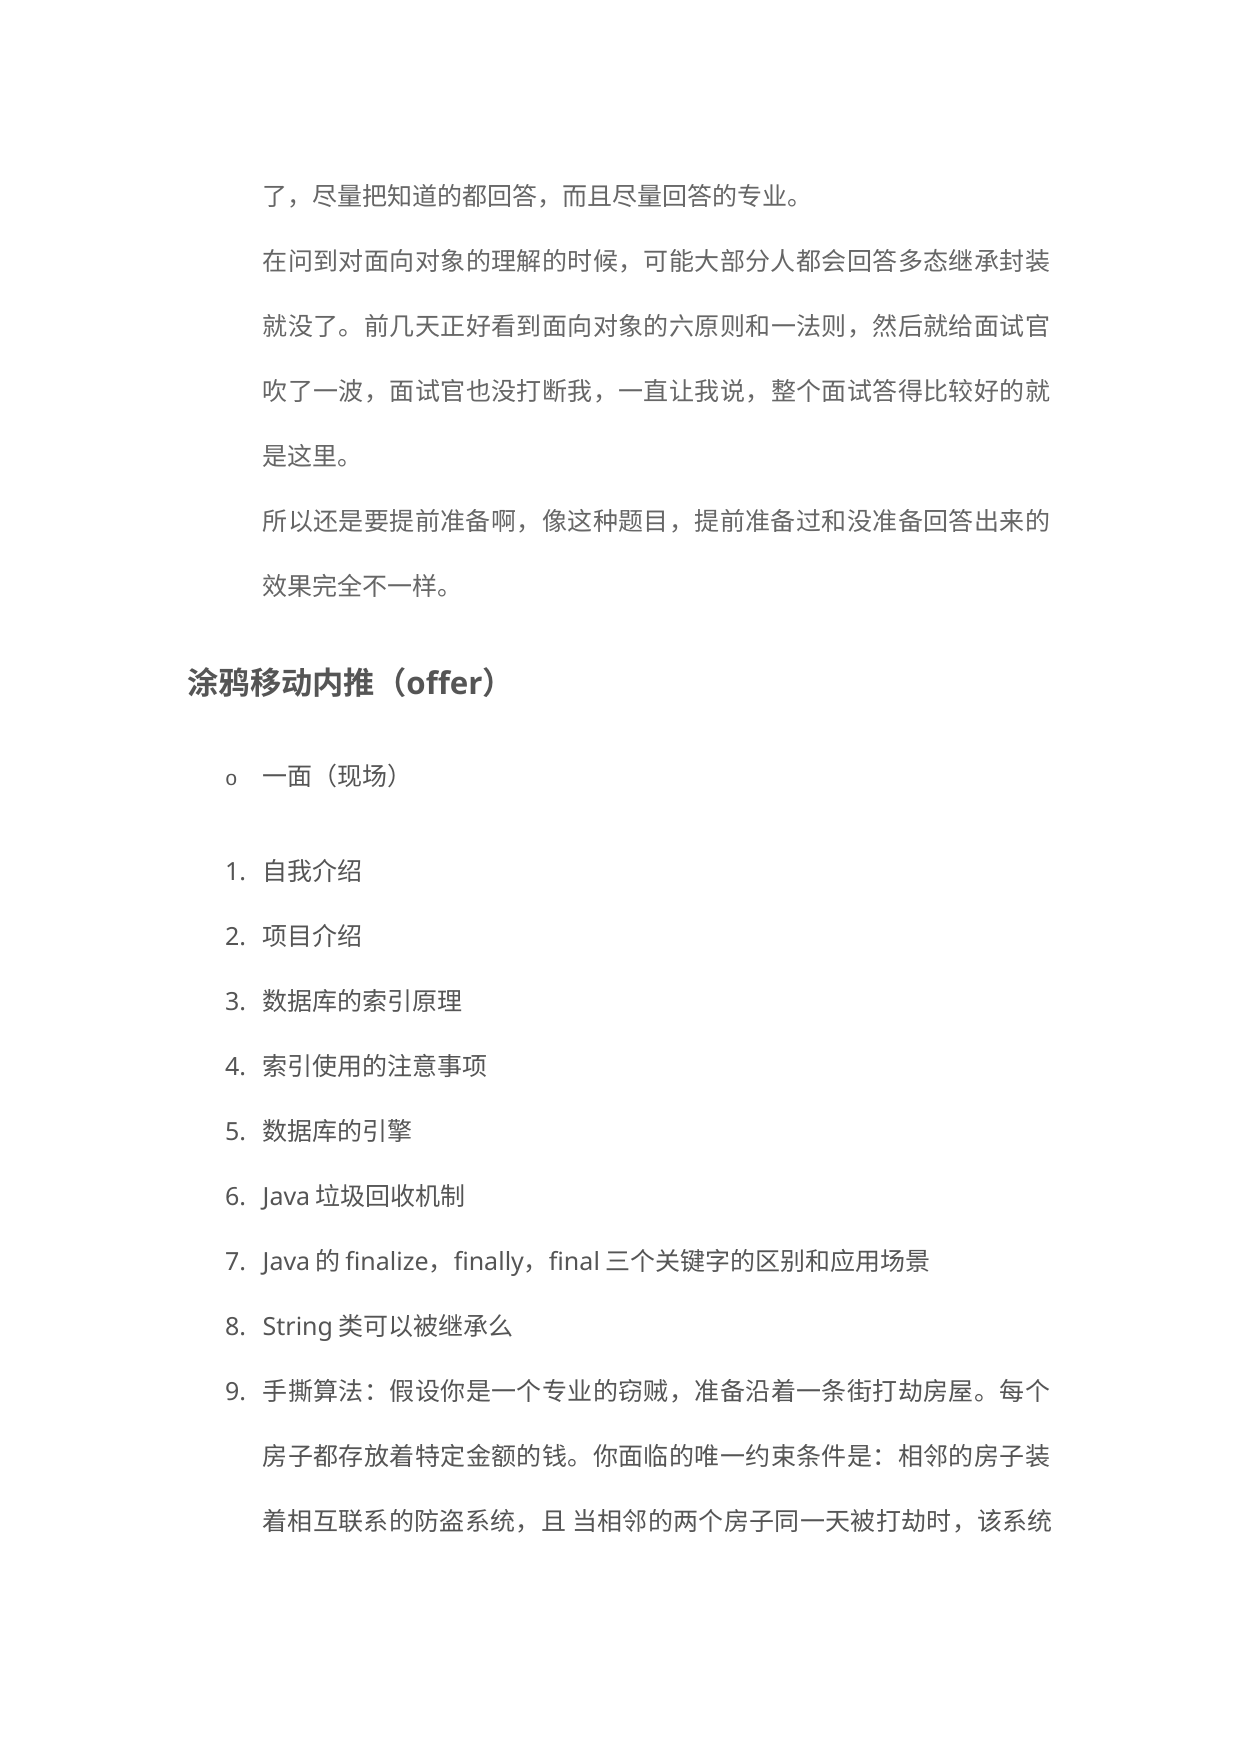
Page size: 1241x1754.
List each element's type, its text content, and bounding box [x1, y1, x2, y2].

list 索引使用的注意事项 [225, 1032, 1053, 1097]
text 涂鸦移动内推（offer） [187, 648, 1053, 713]
list 自我介绍 [225, 837, 1053, 902]
list String类可以被继承么 [225, 1292, 1053, 1357]
list 数据库的引擎 [225, 1097, 1053, 1162]
list 一面（现场） [225, 742, 1053, 807]
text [262, 162, 1053, 617]
list Java垃圾回收机制 [225, 1162, 1053, 1227]
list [225, 1357, 1053, 1552]
list 项目介绍 [225, 902, 1053, 967]
list 数据库的索引原理 [225, 967, 1053, 1032]
list Java的finalize，finally，final三个关键字的区别和应用场景 [225, 1227, 1053, 1292]
